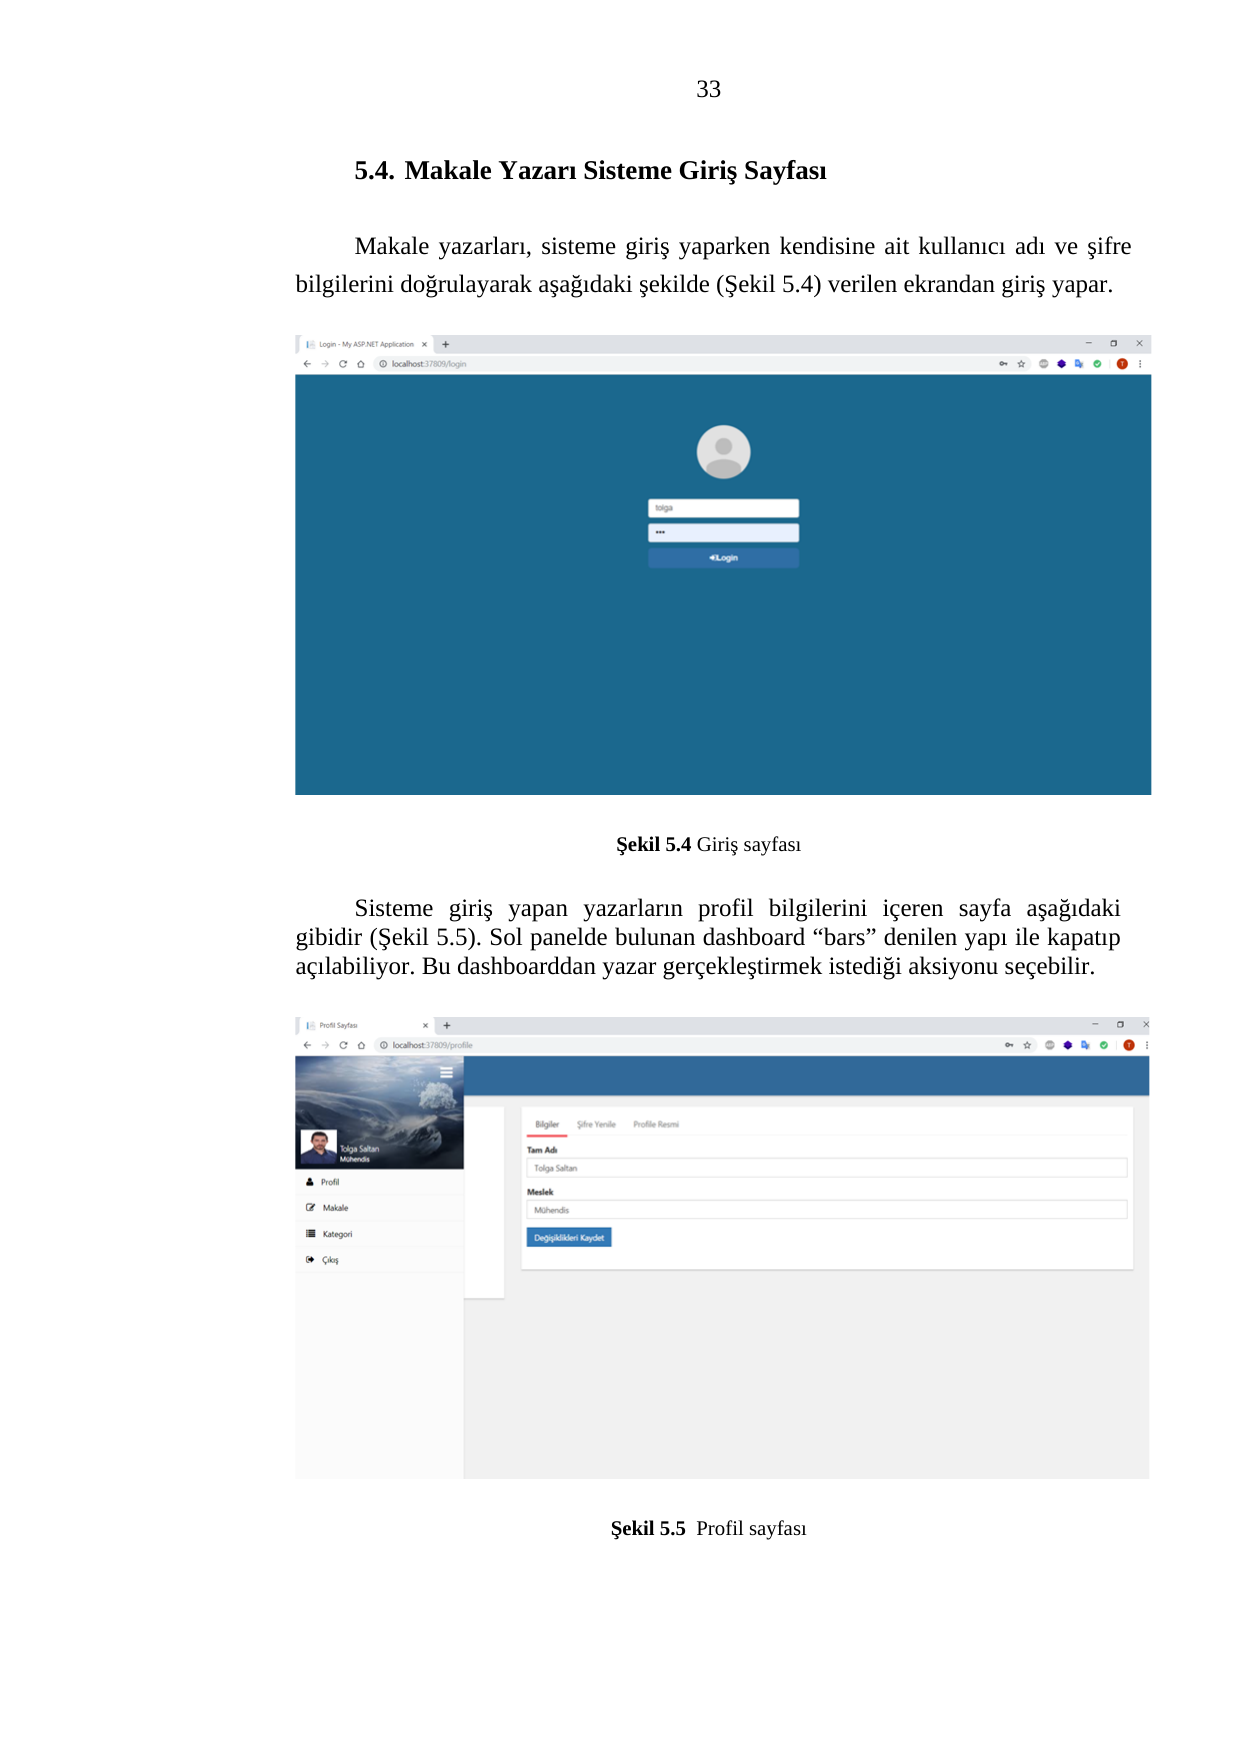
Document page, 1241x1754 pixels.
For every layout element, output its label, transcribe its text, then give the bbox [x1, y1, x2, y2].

text Sisteme giriş yapan yazarların profil bilgilerini içeren sayfa aşağıdaki gibidir (Şekil 5.5). Sol panelde bulunan dashboard “bars” denilen yapı ile kapatıp açılabiliyor. Bu dashboarddan yazar gerçekleştirmek istediği aksiyonu seçebilir. [295, 893, 1122, 979]
picture [295, 1017, 1150, 1479]
text Makale yazarları, sisteme giriş yaparken kendisine ait kullanıcı adı ve şifre bilgilerini doğrulayarak aşağıdaki şekilde (Şekil 5.4) verilen ekrandan giriş yapar. [295, 223, 1133, 298]
text Şekil 5.4 Giriş sayfası [295, 832, 1122, 856]
text Şekil 5.5 Profil sayfası [295, 1516, 1122, 1540]
picture [295, 335, 1152, 795]
list Makale Yazarı Sisteme Giriş Sayfası [354, 148, 1133, 185]
